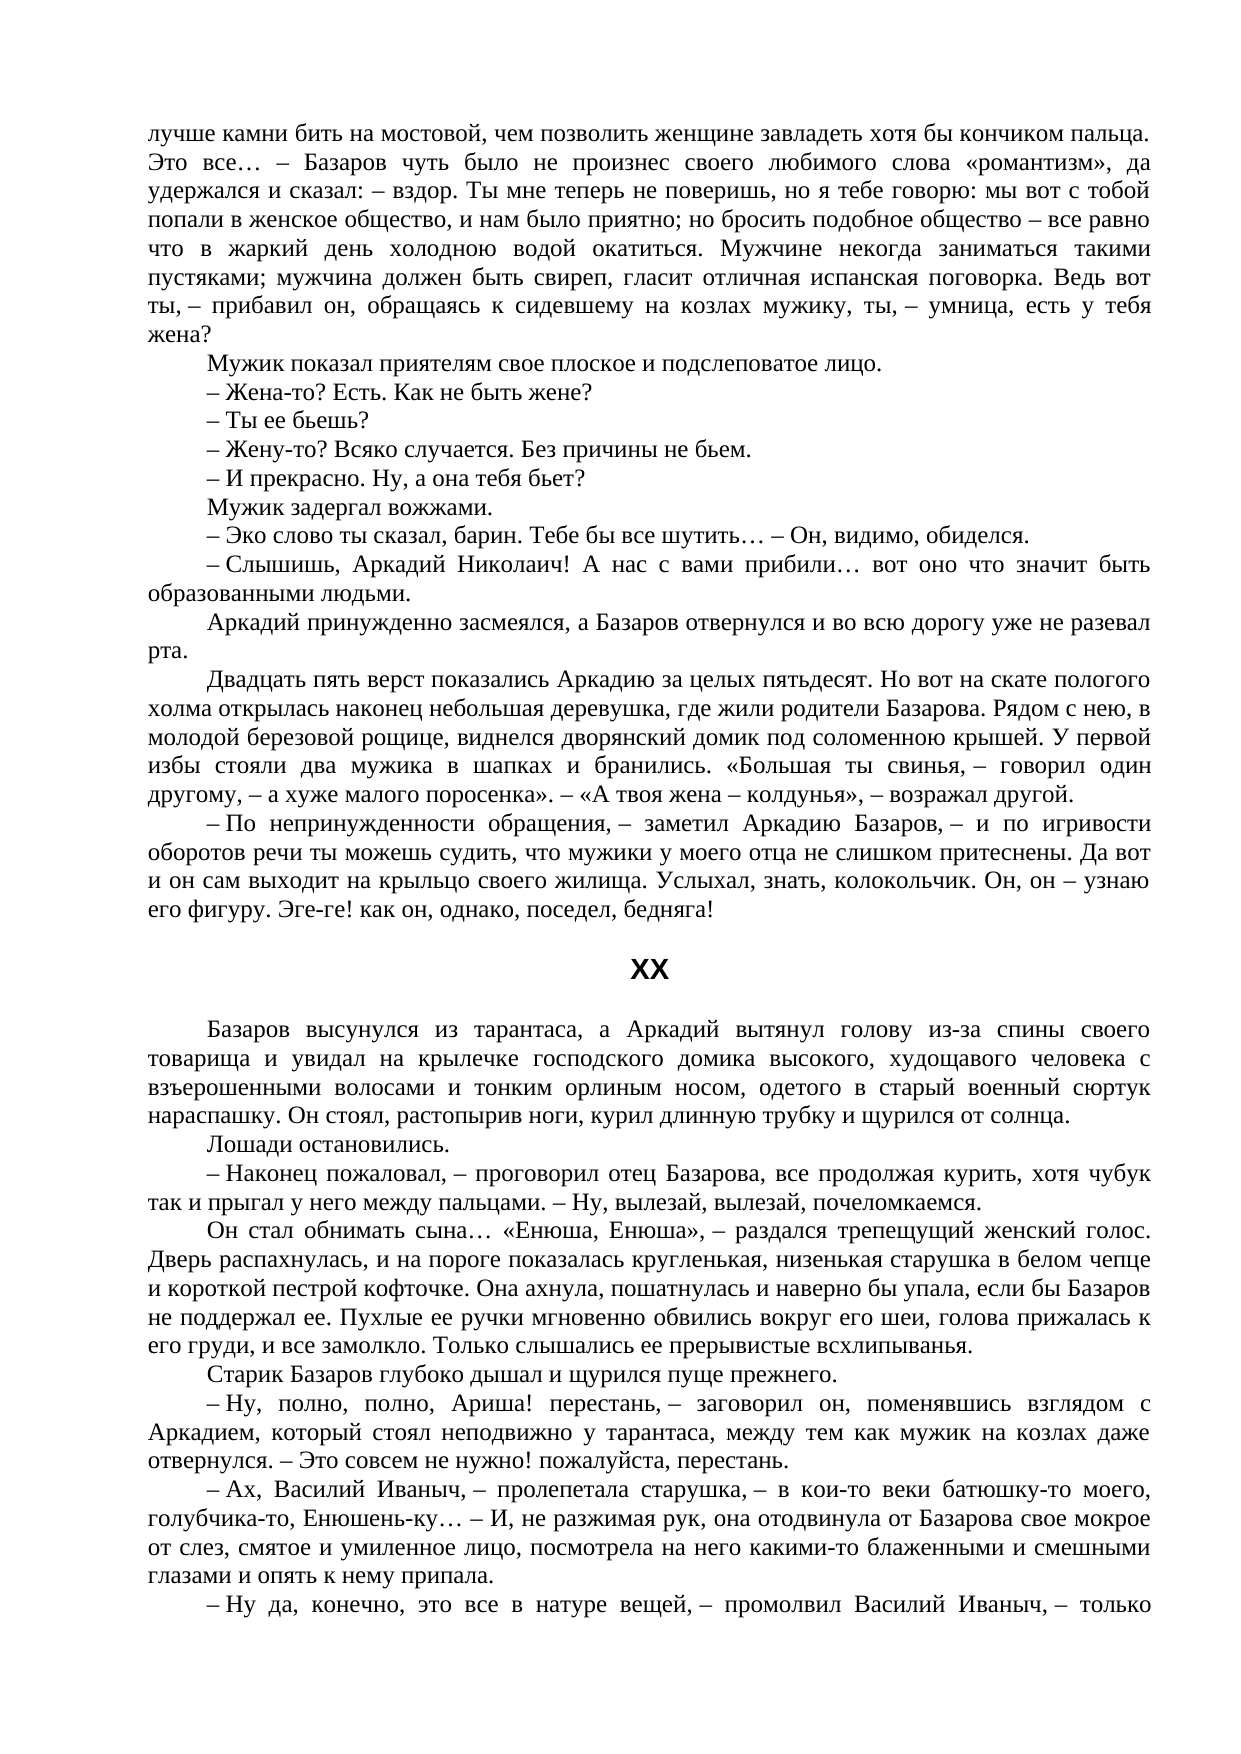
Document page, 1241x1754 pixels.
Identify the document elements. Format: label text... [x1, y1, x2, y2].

text – И прекрасно. Ну, а она тебя бьет? [148, 463, 1152, 492]
text Базаров высунулся из тарантаса, а Аркадий вытянул голову из-за спины своего товарища и увидал на крылечке господского домика высокого, худощавого человека с взъерошенными волосами и тонким орлиным носом, одетого в старый военный сюртук нараспашку. Он стоял, растопырив ноги, курил длинную трубку и щурился от солнца. [148, 1014, 1152, 1129]
text Лошади остановились. [148, 1129, 1152, 1158]
text Аркадий принужденно засмеялся, а Базаров отвернулся и во всю дорогу уже не разевал рта. [148, 607, 1152, 664]
text – Жена-то? Есть. Как не быть жене? [148, 377, 1152, 406]
text Старик Базаров глубоко дышал и щурился пуще прежнего. [148, 1359, 1152, 1388]
text – Слышишь, Аркадий Николаич! А нас с вами прибили… вот оно что значит быть образованными людьми. [148, 549, 1152, 607]
text – Ну, полно, полно, Ариша! перестань, – заговорил он, поменявшись взглядом с Аркадием, который стоял неподвижно у тарантаса, между тем как мужик на козлах даже отвернулся. – Это совсем не нужно! пожалуйста, перестань. [148, 1388, 1152, 1474]
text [148, 118, 1152, 348]
text – Наконец пожаловал, – проговорил отец Базарова, все продолжая курить, хотя чубук так и прыгал у него между пальцами. – Ну, вылезай, вылезай, почеломкаемся. [148, 1158, 1152, 1215]
text – Жену-то? Всяко случается. Без причины не бьем. [148, 434, 1152, 463]
text Он стал обнимать сына… «Енюша, Енюша», – раздался трепещущий женский голос. Дверь распахнулась, и на пороге показалась кругленькая, низенькая старушка в белом чепце и короткой пестрой кофточке. Она ахнула, пошатнулась и наверно бы упала, если бы Базаров не поддержал ее. Пухлые ее ручки мгновенно обвились вокруг его шеи, голова прижалась к его груди, и все замолкло. Только слышались ее прерывистые всхлипыванья. [148, 1215, 1152, 1359]
text – Ты ее бьешь? [148, 406, 1152, 434]
text – Ах, Василий Иваныч, – пролепетала старушка, – в кои-то веки батюшку-то моего, голубчика-то, Енюшень-ку… – И, не разжимая рук, она отодвинула от Базарова свое мокрое от слез, смятое и умиленное лицо, посмотрела на него какими-то блаженными и смешными глазами и опять к нему припала. [148, 1474, 1152, 1589]
text – Эко слово ты сказал, барин. Тебе бы все шутить… – Он, видимо, обиделся. [148, 521, 1152, 549]
text Мужик задергал вожжами. [148, 492, 1152, 521]
text – По непринужденности обращения, – заметил Аркадию Базаров, – и по игривости оборотов речи ты можешь судить, что мужики у моего отца не слишком притеснены. Да вот и он сам выходит на крыльцо своего жилища. Услыхал, знать, колокольчик. Он, он – узнаю его фигуру. Эге-ге! как он, однако, поседел, бедняга! [148, 808, 1152, 923]
text Мужик показал приятелям свое плоское и подслеповатое лицо. [148, 348, 1152, 377]
text Двадцать пять верст показались Аркадию за целых пятьдесят. Но вот на скате пологого холма открылась наконец небольшая деревушка, где жили родители Базарова. Рядом с нею, в молодой березовой рощице, виднелся дворянский домик под соломенною крышей. У первой избы стояли два мужика в шапках и бранились. «Большая ты свинья, – говорил один другому, – а хуже малого поросенка». – «А твоя жена – колдунья», – возражал другой. [148, 664, 1152, 808]
subtitle XX [148, 952, 1152, 985]
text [148, 1589, 1152, 1618]
